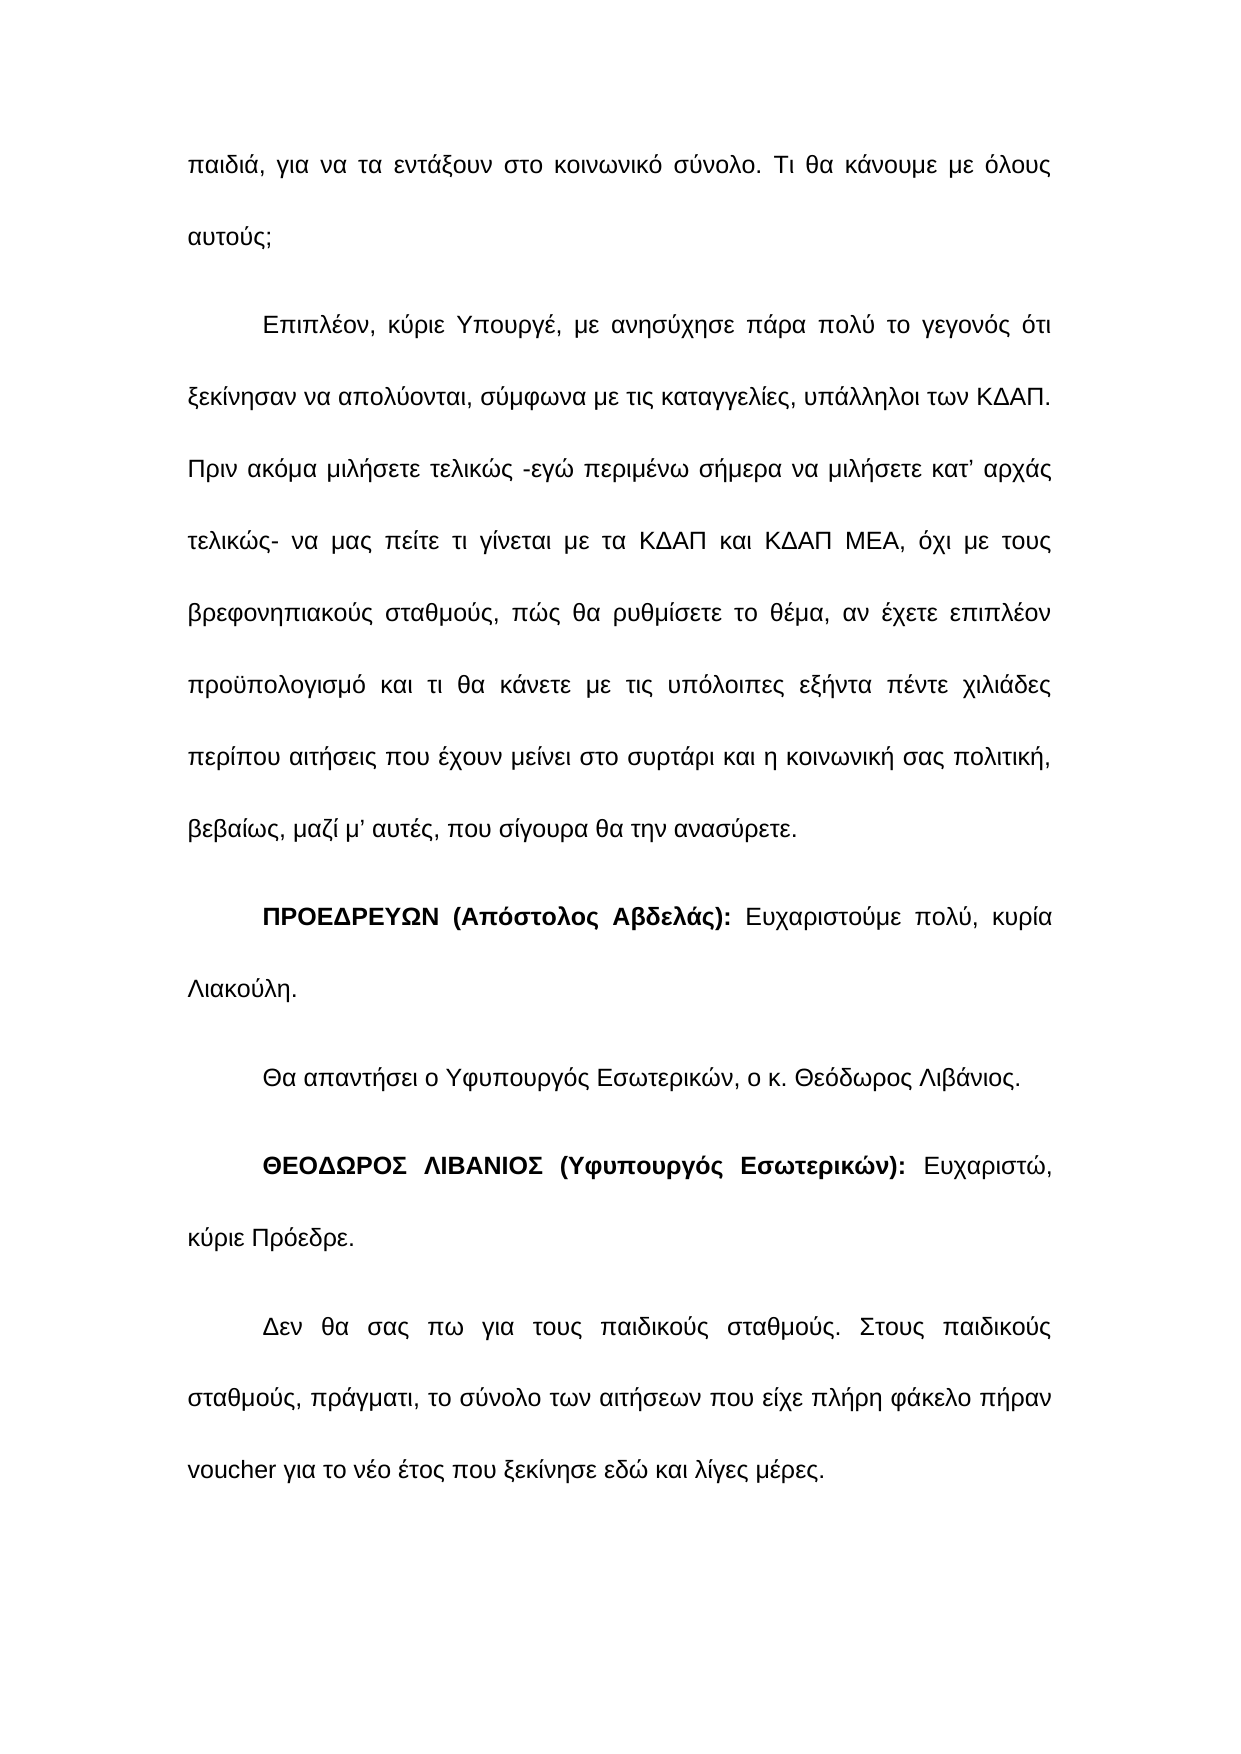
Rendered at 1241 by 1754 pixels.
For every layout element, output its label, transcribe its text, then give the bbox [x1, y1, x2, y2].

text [187, 150, 1053, 251]
text Δεν θα σας πω για τους παιδικούς σταθμούς. Στους παιδικούς σταθμούς, πράγματι, το σύνολο των αιτήσεων που είχε πλήρη φάκελο πήραν voucher για το νέο έτος που ξεκίνησε εδώ και λίγες μέρες. [187, 1311, 1053, 1484]
text ΘΕΟΔΩΡΟΣ ΛΙΒΑΝΙΟΣ (Υφυπουργός Εσωτερικών): Ευχαριστώ, κύριε Πρόεδρε. [187, 1151, 1053, 1252]
text ΠΡΟΕΔΡΕΥΩΝ (Απόστολος Αβδελάς): Ευχαριστούμε πολύ, κυρία Λιακούλη. [187, 902, 1053, 1003]
text Θα απαντήσει ο Υφυπουργός Εσωτερικών, ο κ. Θεόδωρος Λιβάνιος. [187, 1062, 1053, 1091]
text Επιπλέον, κύριε Υπουργέ, με ανησύχησε πάρα πολύ το γεγονός ότι ξεκίνησαν να απολύονται, σύμφωνα με τις καταγγελίες, υπάλληλοι των ΚΔΑΠ. Πριν ακόμα μιλήσετε τελικώς -εγώ περιμένω σήμερα να μιλήσετε κατ’ αρχάς τελικώς- να μας πείτε τι γίνεται με τα ΚΔΑΠ και ΚΔΑΠ ΜΕΑ, όχι με τους βρεφονηπιακούς σταθμούς, πώς θα ρυθμίσετε το θέμα, αν έχετε επιπλέον προϋπολογισμό και τι θα κάνετε με τις υπόλοιπες εξήντα πέντε χιλιάδες περίπου αιτήσεις που έχουν μείνει στο συρτάρι και η κοινωνική σας πολιτική, βεβαίως, μαζί μ’ αυτές, που σίγουρα θα την ανασύρετε. [187, 310, 1053, 842]
